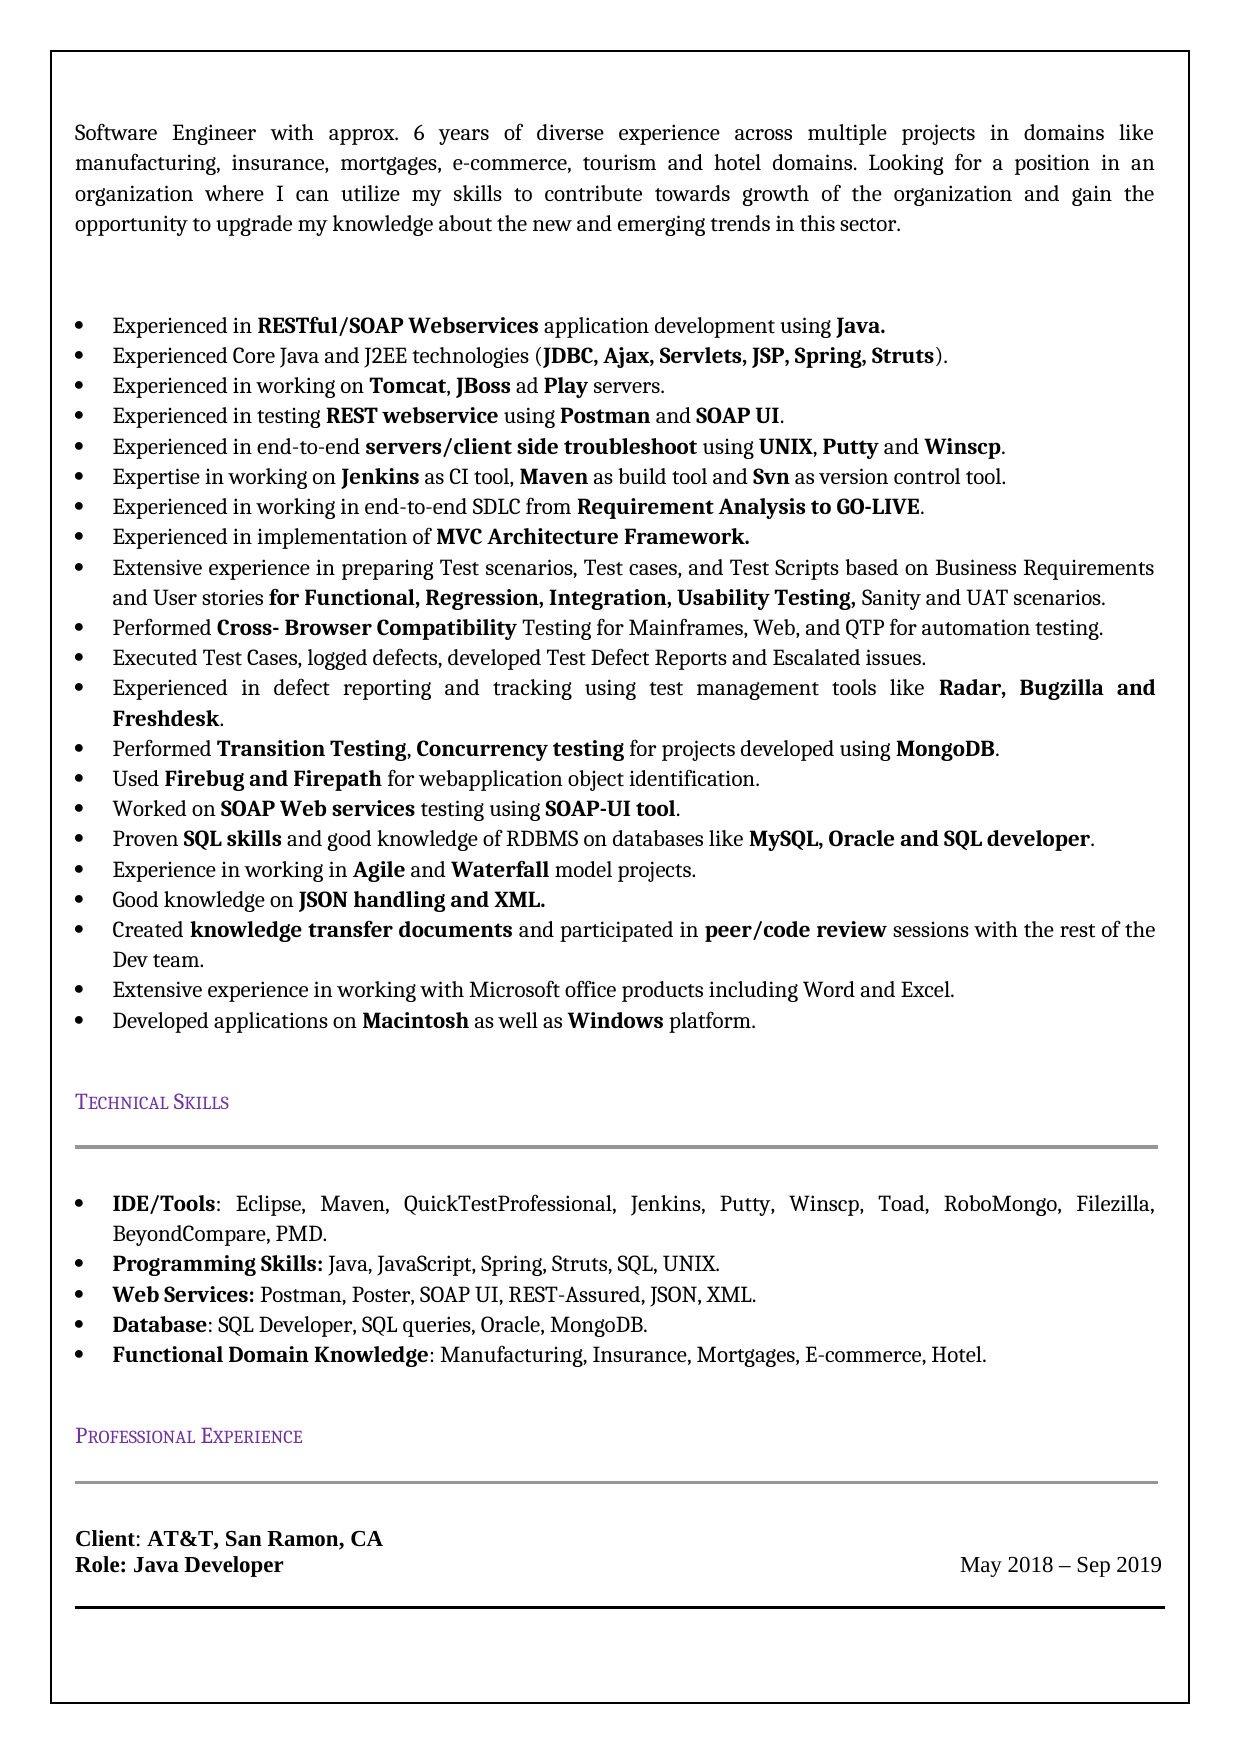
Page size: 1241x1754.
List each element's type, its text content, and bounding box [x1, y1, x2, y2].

list Web Services: Postman, Poster, SOAP UI, REST-Assured, JSON, XML. [75, 1281, 1156, 1308]
list Experienced Core Java and J2EE technologies (JDBC, Ajax, Servlets, JSP, Spring, Struts). [75, 343, 1156, 369]
list IDE/Tools: Eclipse, Maven, QuickTestProfessional, Jenkins, Putty, Winscp, Toad, RoboMongo, Filezilla, BeyondCompare, PMD. [75, 1191, 1156, 1247]
list Created knowledge transfer documents and participated in peer/code review sessions with the rest of the Dev team. [75, 917, 1156, 973]
list Functional Domain Knowledge: Manufacturing, Insurance, Mortgages, E-commerce, Hotel. [75, 1342, 1156, 1368]
list Experienced in end-to-end servers/client side troubleshoot using UNIX, Putty and Winscp. [75, 433, 1156, 460]
text Technical Skills [75, 1089, 1156, 1115]
text Professional Experience [75, 1423, 1156, 1449]
list Executed Test Cases, logged defects, developed Test Defect Reports and Escalated issues. [75, 645, 1156, 671]
list Experienced in working on Tomcat, JBoss ad Play servers. [75, 373, 1156, 399]
list Database: SQL Developer, SQL queries, Oracle, MongoDB. [75, 1312, 1156, 1338]
list Used Firebug and Firepath for webapplication object identification. [75, 766, 1156, 792]
list Good knowledge on JSON handling and XML. [75, 887, 1156, 913]
list Experienced in implementation of MVC Architecture Framework. [75, 524, 1156, 551]
list Expertise in working on Jenkins as CI tool, Maven as build tool and Svn as version control tool. [75, 464, 1156, 490]
list Experienced in testing REST webservice using Postman and SOAP UI. [75, 403, 1156, 430]
list Worked on SOAP Web services testing using SOAP-UI tool. [75, 796, 1156, 822]
list Performed Transition Testing, Concurrency testing for projects developed using MongoDB. [75, 736, 1156, 762]
list Experienced in RESTful/SOAP Webservices application development using Java. [75, 313, 1156, 339]
text Client: AT&T, San Ramon, CA [75, 1525, 1165, 1552]
list Programming Skills: Java, JavaScript, Spring, Struts, SQL, UNIX. [75, 1251, 1156, 1278]
list Performed Cross- Browser Compatibility Testing for Mainframes, Web, and QTP for automation testing. [75, 615, 1156, 641]
text Role: Java Developer May 2018 – Sep 2019 [75, 1552, 1165, 1578]
list Developed applications on Macintosh as well as Windows platform. [75, 1007, 1156, 1034]
list Experienced in working in end-to-end SDLC from Requirement Analysis to GO-LIVE. [75, 494, 1156, 520]
list Experience in working in Agile and Waterfall model projects. [75, 856, 1156, 883]
list Extensive experience in preparing Test scenarios, Test cases, and Test Scripts based on Business Requirements and User stories for Functional, Regression, Integration, Usability Testing, Sanity and UAT scenarios. [75, 554, 1156, 611]
text Software Engineer with approx. 6 years of diverse experience across multiple projects in domains like manufacturing, insurance, mortgages, e-commerce, tourism and hotel domains. Looking for a position in an organization where I can utilize my skills to contribute towards growth of the organization and gain the opportunity to upgrade my knowledge about the new and emerging trends in this sector. [75, 120, 1156, 237]
list Extensive experience in working with Microsoft office products including Word and Excel. [75, 977, 1156, 1004]
list Experienced in defect reporting and tracking using test management tools like Radar, Bugzilla and Freshdesk. [75, 675, 1156, 732]
list Proven SQL skills and good knowledge of RDBMS on databases like MySQL, Oracle and SQL developer. [75, 826, 1156, 853]
